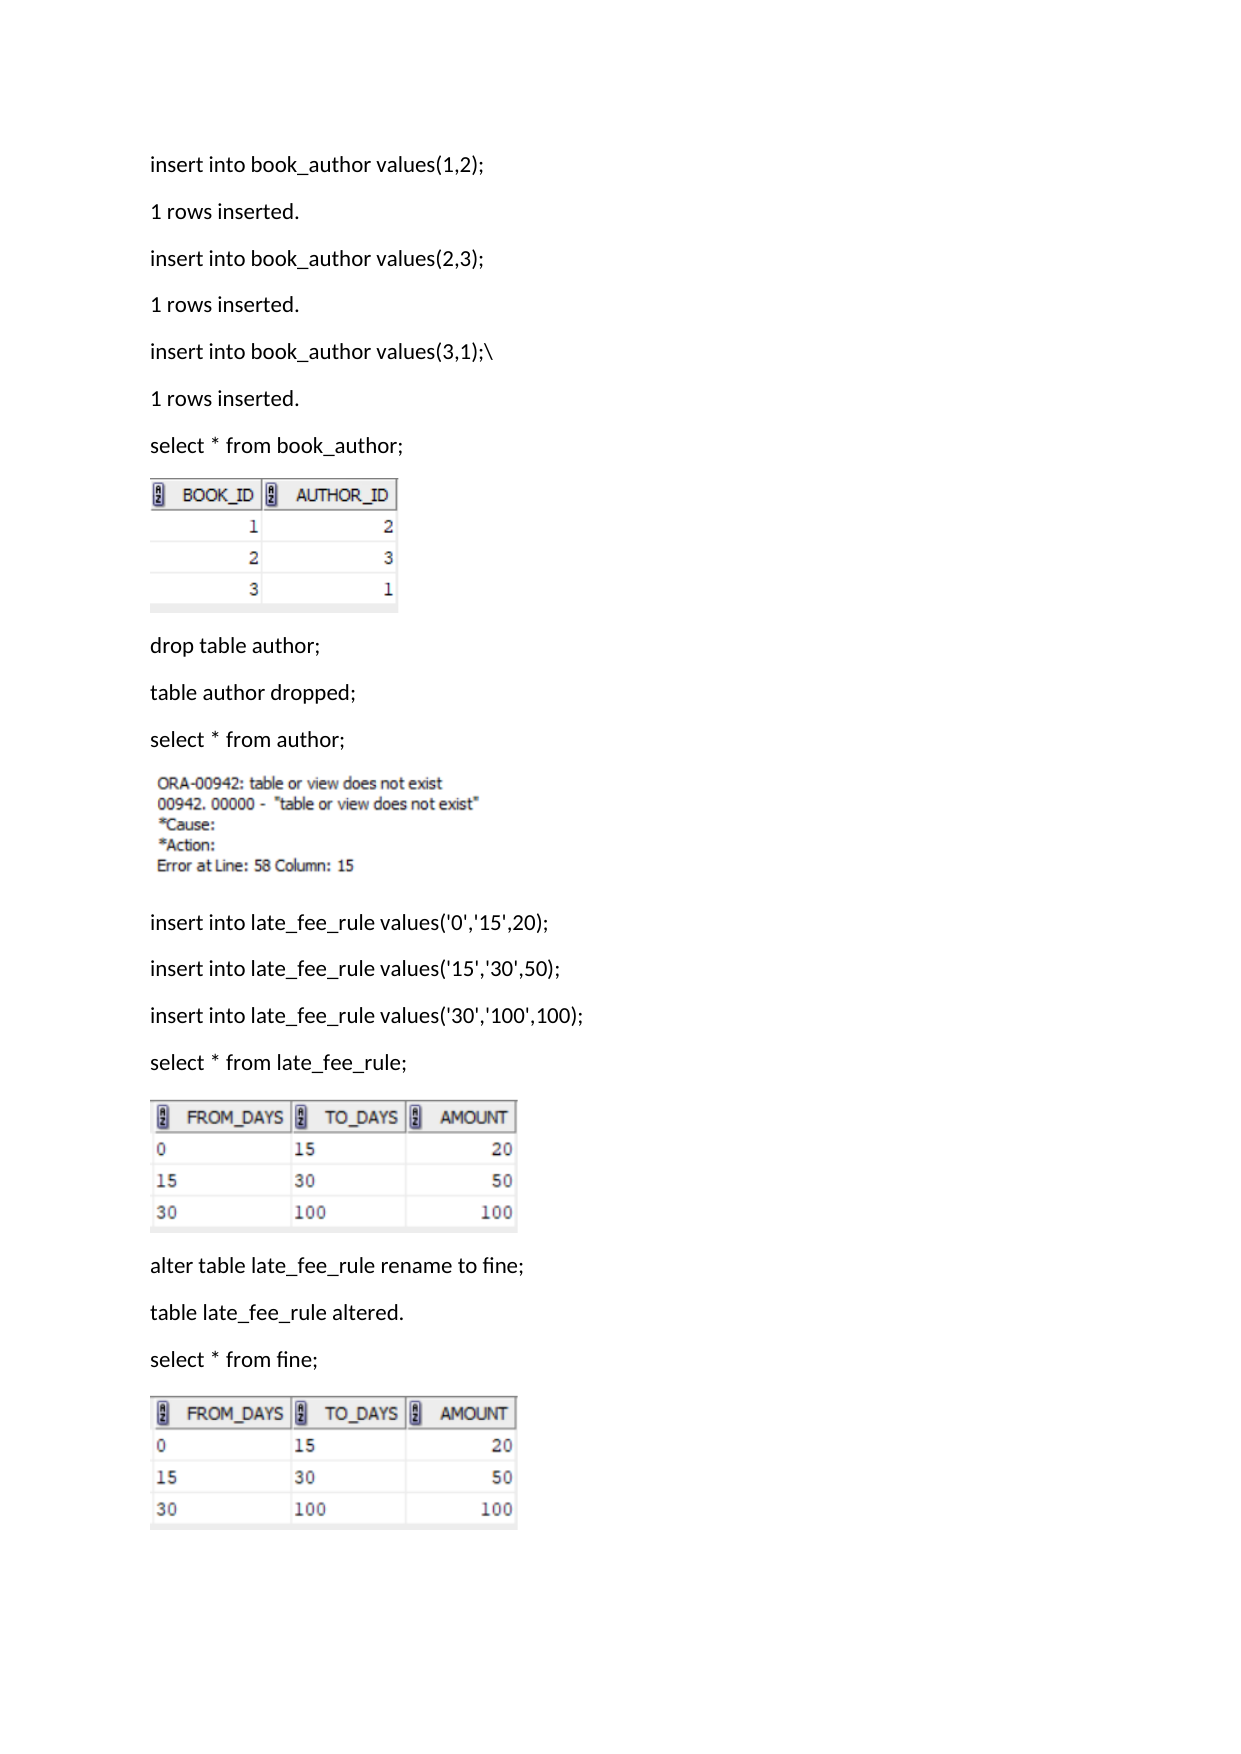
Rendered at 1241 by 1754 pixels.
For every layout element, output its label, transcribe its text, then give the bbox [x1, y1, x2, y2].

text 1 rows inserted. [150, 384, 1090, 412]
text select * from author; [150, 725, 1090, 753]
text drop table author; [150, 631, 1090, 659]
text select * from late_fee_rule; [150, 1048, 1090, 1076]
text table late_fee_rule altered. [150, 1298, 1090, 1326]
picture [150, 772, 507, 889]
text select * from fine; [150, 1345, 1090, 1373]
text insert into late_fee_rule values('0','15',20); [150, 908, 1090, 936]
text insert into late_fee_rule values('30','100',100); [150, 1001, 1090, 1029]
text insert into book_author values(2,3); [150, 244, 1090, 272]
text 1 rows inserted. [150, 197, 1090, 225]
text select * from book_author; [150, 431, 1090, 459]
text 1 rows inserted. [150, 291, 1090, 319]
text table author dropped; [150, 678, 1090, 706]
text alter table late_fee_rule rename to fine; [150, 1251, 1090, 1279]
text insert into book_author values(3,1);\ [150, 337, 1090, 366]
text insert into late_fee_rule values('15','30',50); [150, 954, 1090, 982]
text insert into book_author values(1,2); [150, 150, 1090, 178]
